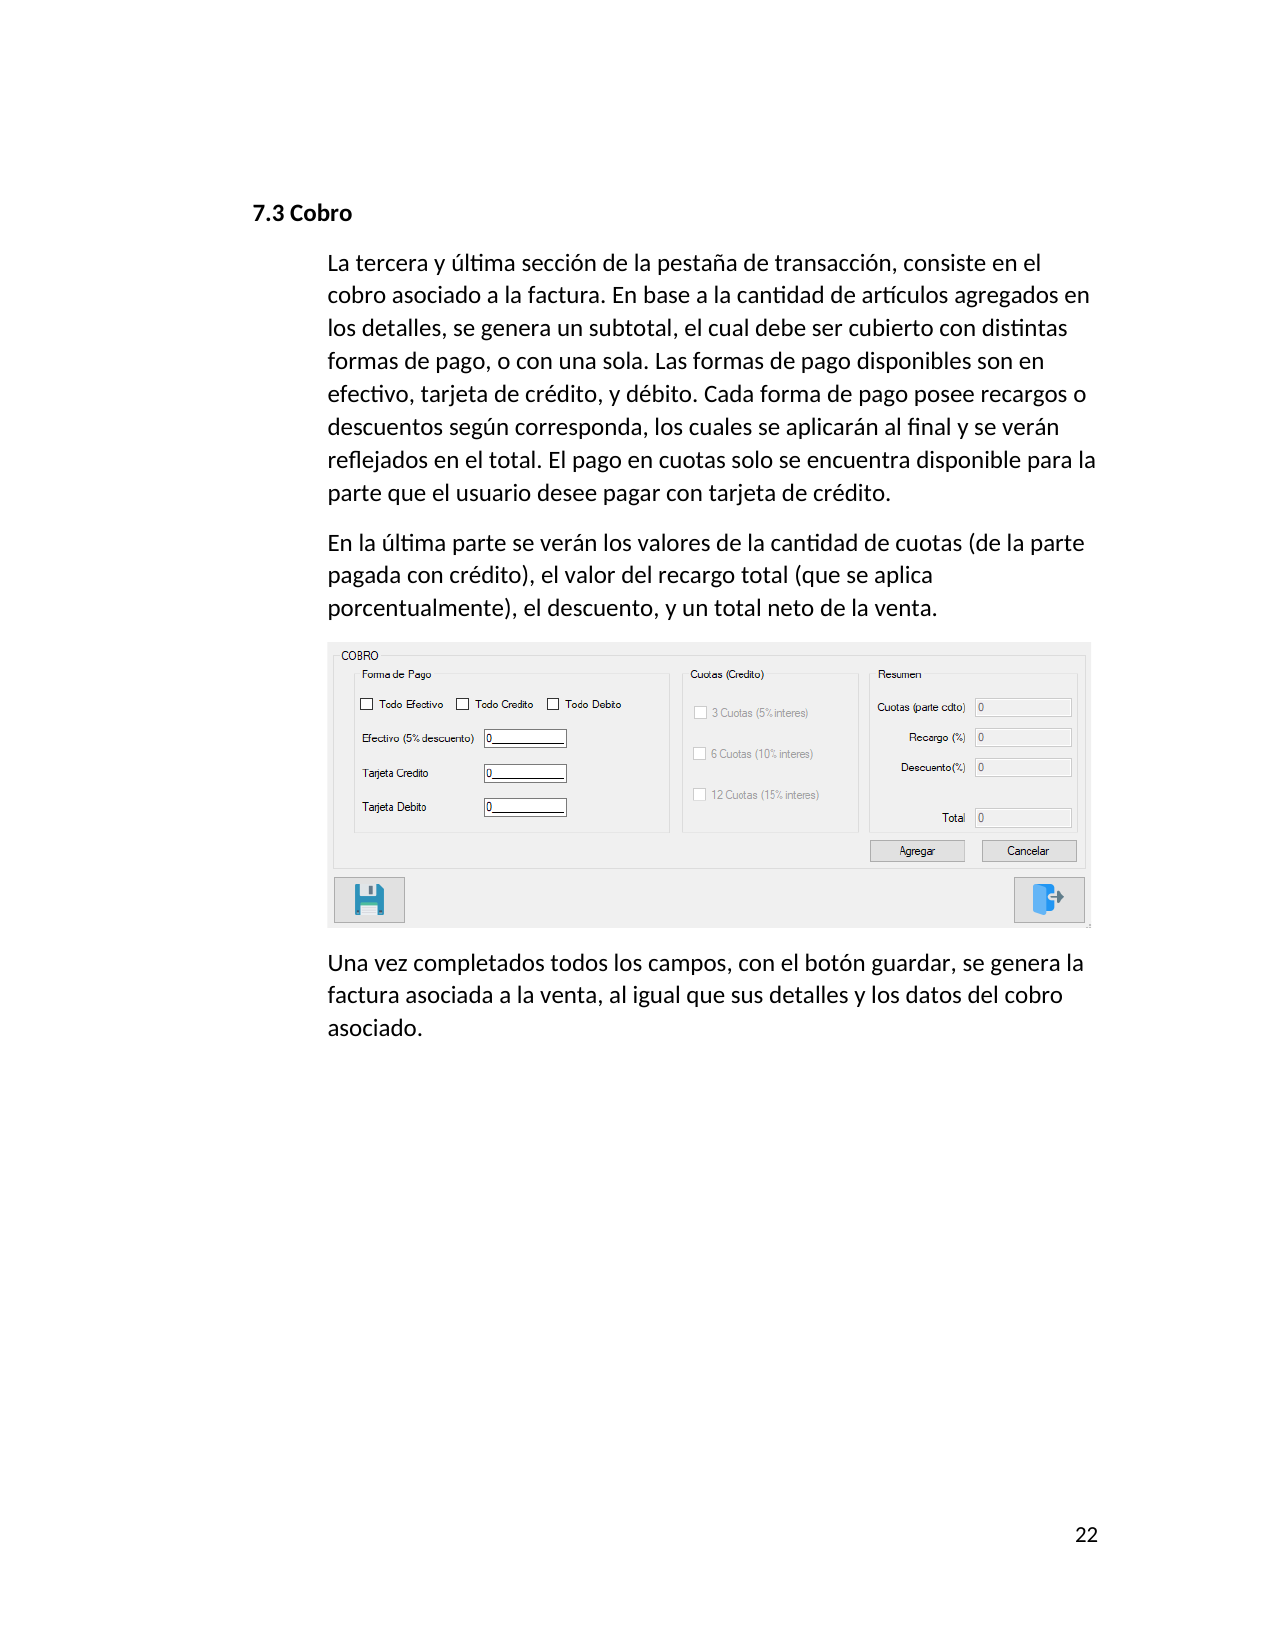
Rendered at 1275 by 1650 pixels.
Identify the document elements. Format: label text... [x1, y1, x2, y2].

text En la última parte se verán los valores de la cantidad de cuotas (de la parte pagada con crédito), el valor del recargo total (que se aplica porcentualmente), el descuento, y un total neto de la venta. [327, 527, 1098, 623]
picture [327, 642, 1092, 928]
text Una vez completados todos los campos, con el botón guardar, se genera la factura asociada a la venta, al igual que sus detalles y los datos del cobro asociado. [327, 947, 1098, 1043]
text 7.3 Cobro [177, 197, 1098, 228]
text La tercera y última sección de la pestaña de transacción, consiste en el cobro asociado a la factura. En base a la cantidad de artículos agregados en los detalles, se genera un subtotal, el cual debe ser cubierto con distintas formas de pago, o con una sola. Las formas de pago disponibles son en efectivo, tarjeta de crédito, y débito. Cada forma de pago posee recargos o descuentos según corresponda, los cuales se aplicarán al final y se verán reflejados en el total. El pago en cuotas solo se encuentra disponible para la parte que el usuario desee pagar con tarjeta de crédito. [327, 247, 1098, 508]
